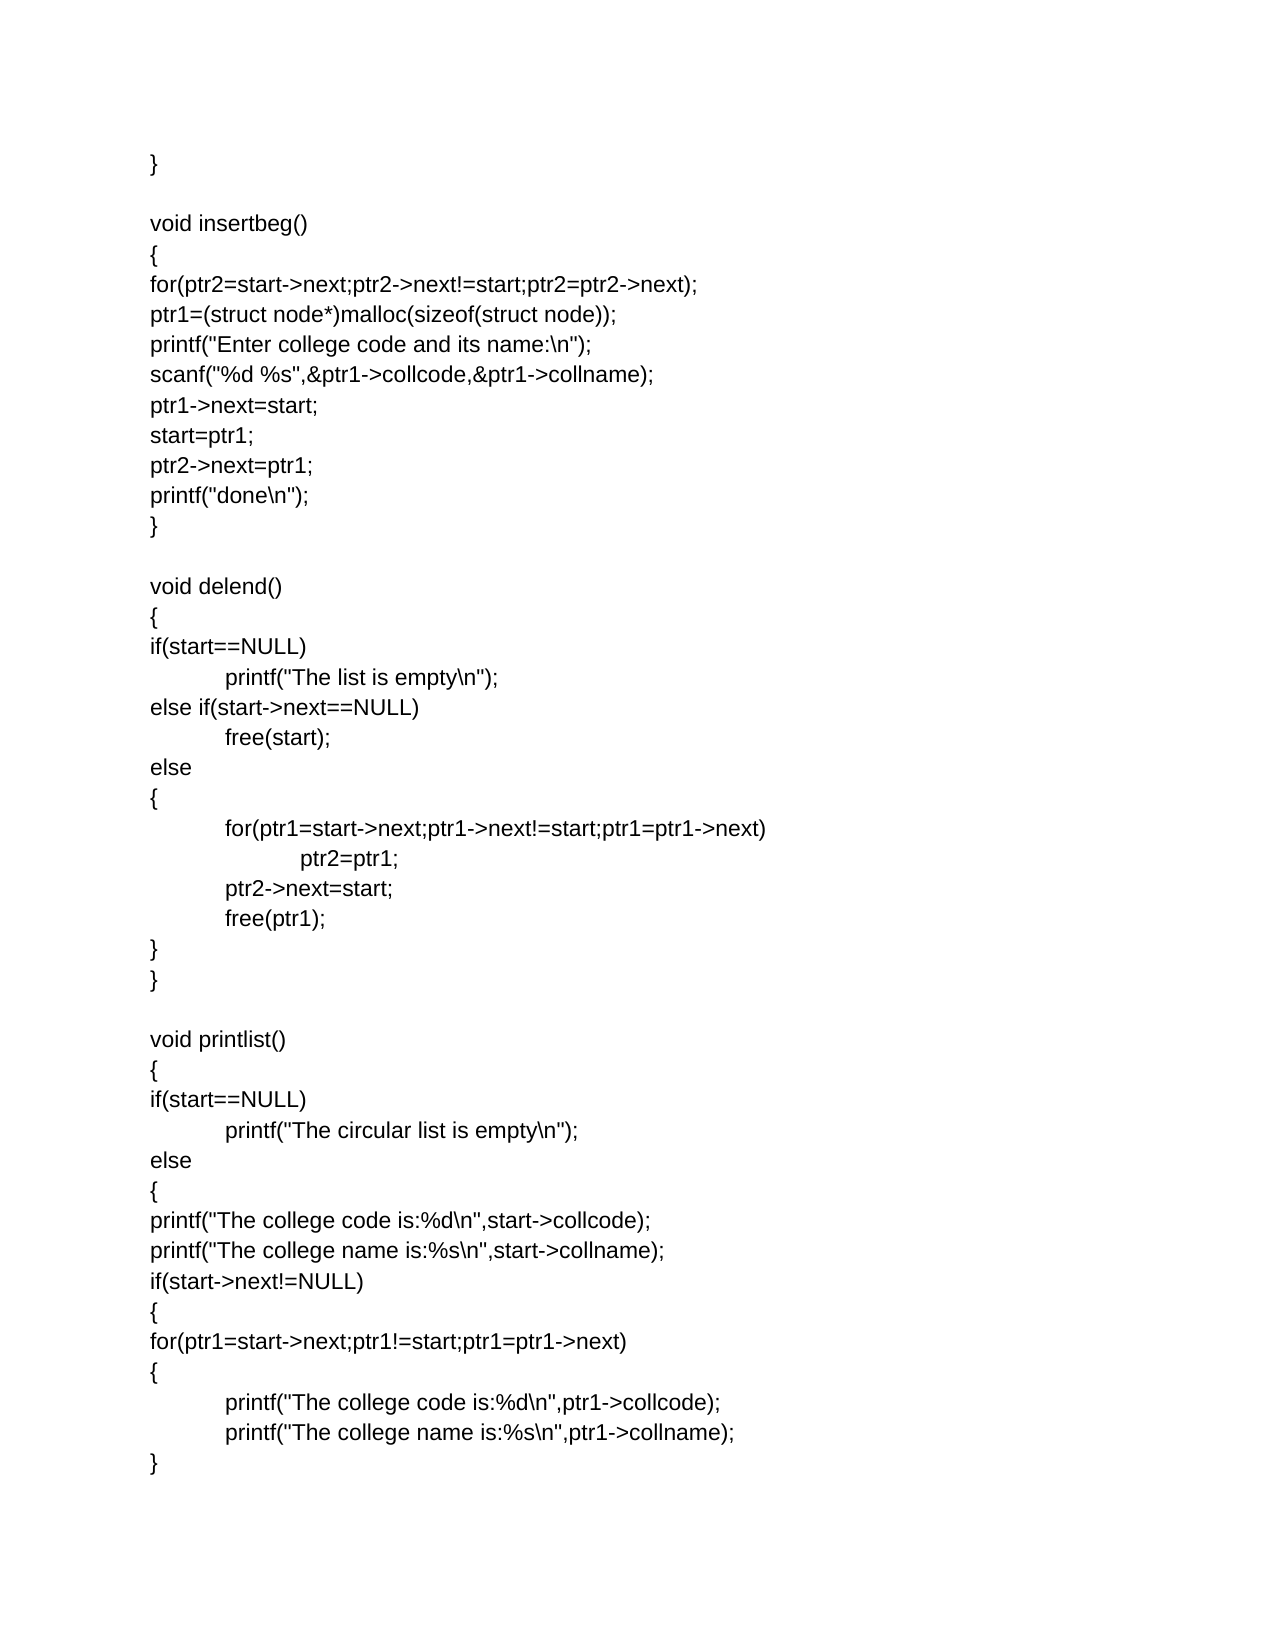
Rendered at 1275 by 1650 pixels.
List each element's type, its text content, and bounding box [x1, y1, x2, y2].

text printf("The college name is:%s\n",ptr1->collname); [150, 1419, 1125, 1445]
text ptr1=(struct node*)malloc(sizeof(struct node)); [150, 301, 1125, 327]
text if(start==NULL) [150, 1086, 1125, 1113]
text void insertbeg() [150, 210, 1125, 237]
text void printlist() [150, 1026, 1125, 1052]
text for(ptr1=start->next;ptr1->next!=start;ptr1=ptr1->next) [150, 814, 1125, 841]
text { [150, 603, 1125, 629]
text printf("The college code is:%d\n",start->collcode); [150, 1207, 1125, 1234]
text } [150, 1449, 1125, 1475]
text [150, 331, 1125, 358]
text ptr2->next=start; [150, 875, 1125, 901]
text } [150, 512, 1125, 539]
text { [150, 1358, 1125, 1385]
text printf("The list is empty\n"); [150, 663, 1125, 690]
text free(start); [150, 724, 1125, 750]
text else if(start->next==NULL) [150, 694, 1125, 720]
text ptr2->next=ptr1; [150, 452, 1125, 478]
text ptr1->next=start; [150, 392, 1125, 418]
text start=ptr1; [150, 422, 1125, 448]
text else [150, 1147, 1125, 1173]
text for(ptr2=start->next;ptr2->next!=start;ptr2=ptr2->next); [150, 271, 1125, 297]
text scanf("%d %s",&ptr1->collcode,&ptr1->collname); [150, 361, 1125, 388]
text else [150, 754, 1125, 781]
text for(ptr1=start->next;ptr1!=start;ptr1=ptr1->next) [150, 1328, 1125, 1354]
text } [150, 966, 1125, 992]
text void delend() [150, 573, 1125, 599]
text { [150, 241, 1125, 267]
text { [150, 1056, 1125, 1083]
text } [150, 935, 1125, 962]
text { [150, 784, 1125, 811]
text if(start->next!=NULL) [150, 1268, 1125, 1294]
text printf("The college code is:%d\n",ptr1->collcode); [150, 1388, 1125, 1415]
text printf("The circular list is empty\n"); [150, 1117, 1125, 1143]
text printf("done\n"); [150, 482, 1125, 509]
text free(ptr1); [150, 905, 1125, 932]
text } [150, 150, 1125, 176]
text { [150, 1177, 1125, 1203]
text if(start==NULL) [150, 633, 1125, 660]
text ptr2=ptr1; [150, 845, 1125, 871]
text printf("The college name is:%s\n",start->collname); [150, 1237, 1125, 1264]
text { [150, 1298, 1125, 1324]
